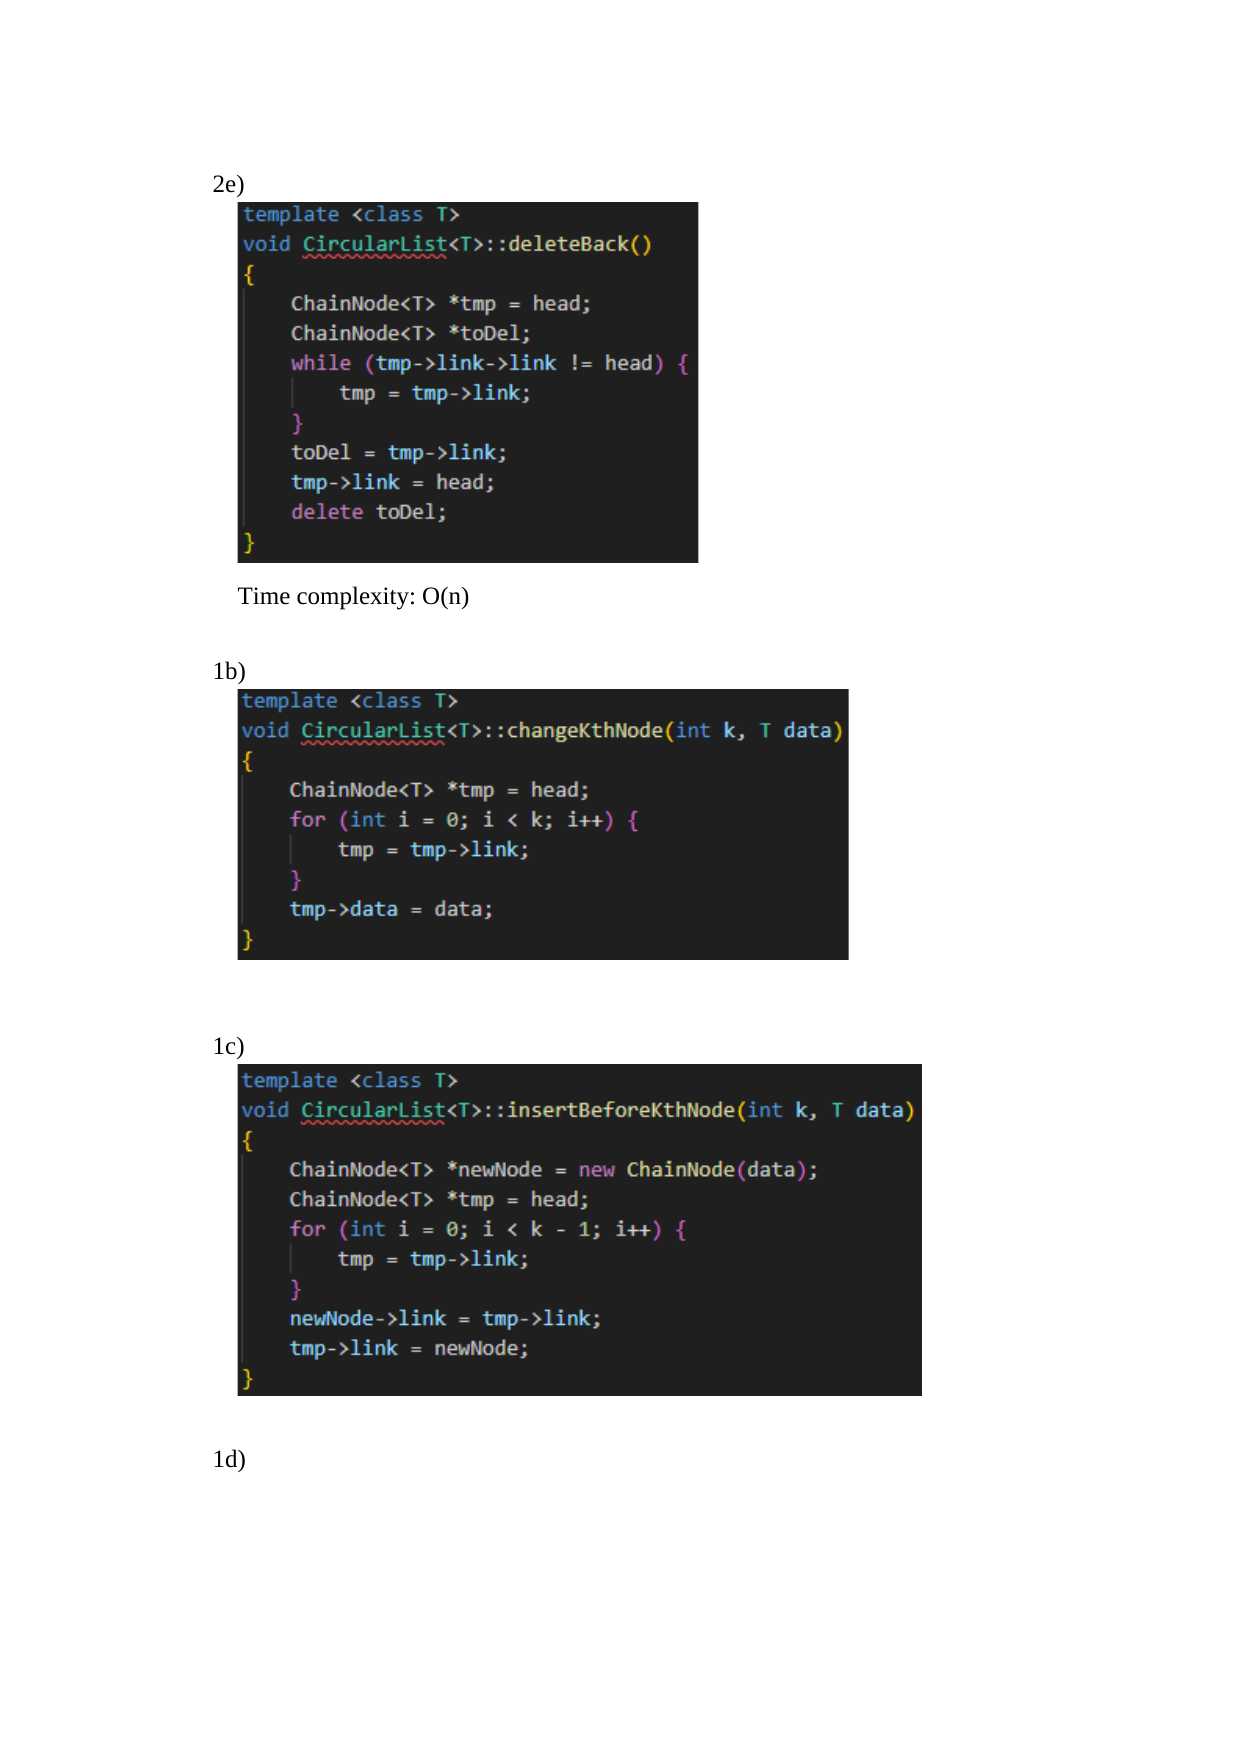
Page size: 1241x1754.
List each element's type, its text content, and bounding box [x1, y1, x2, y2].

text 2e) [187, 164, 1053, 202]
text 1c) [187, 1027, 1053, 1064]
text 1d) [187, 1439, 1053, 1477]
text 1b) [187, 652, 1053, 689]
picture [237, 689, 849, 960]
picture [237, 202, 699, 563]
picture [237, 1064, 922, 1396]
text Time complexity: O(n) [187, 577, 1053, 614]
